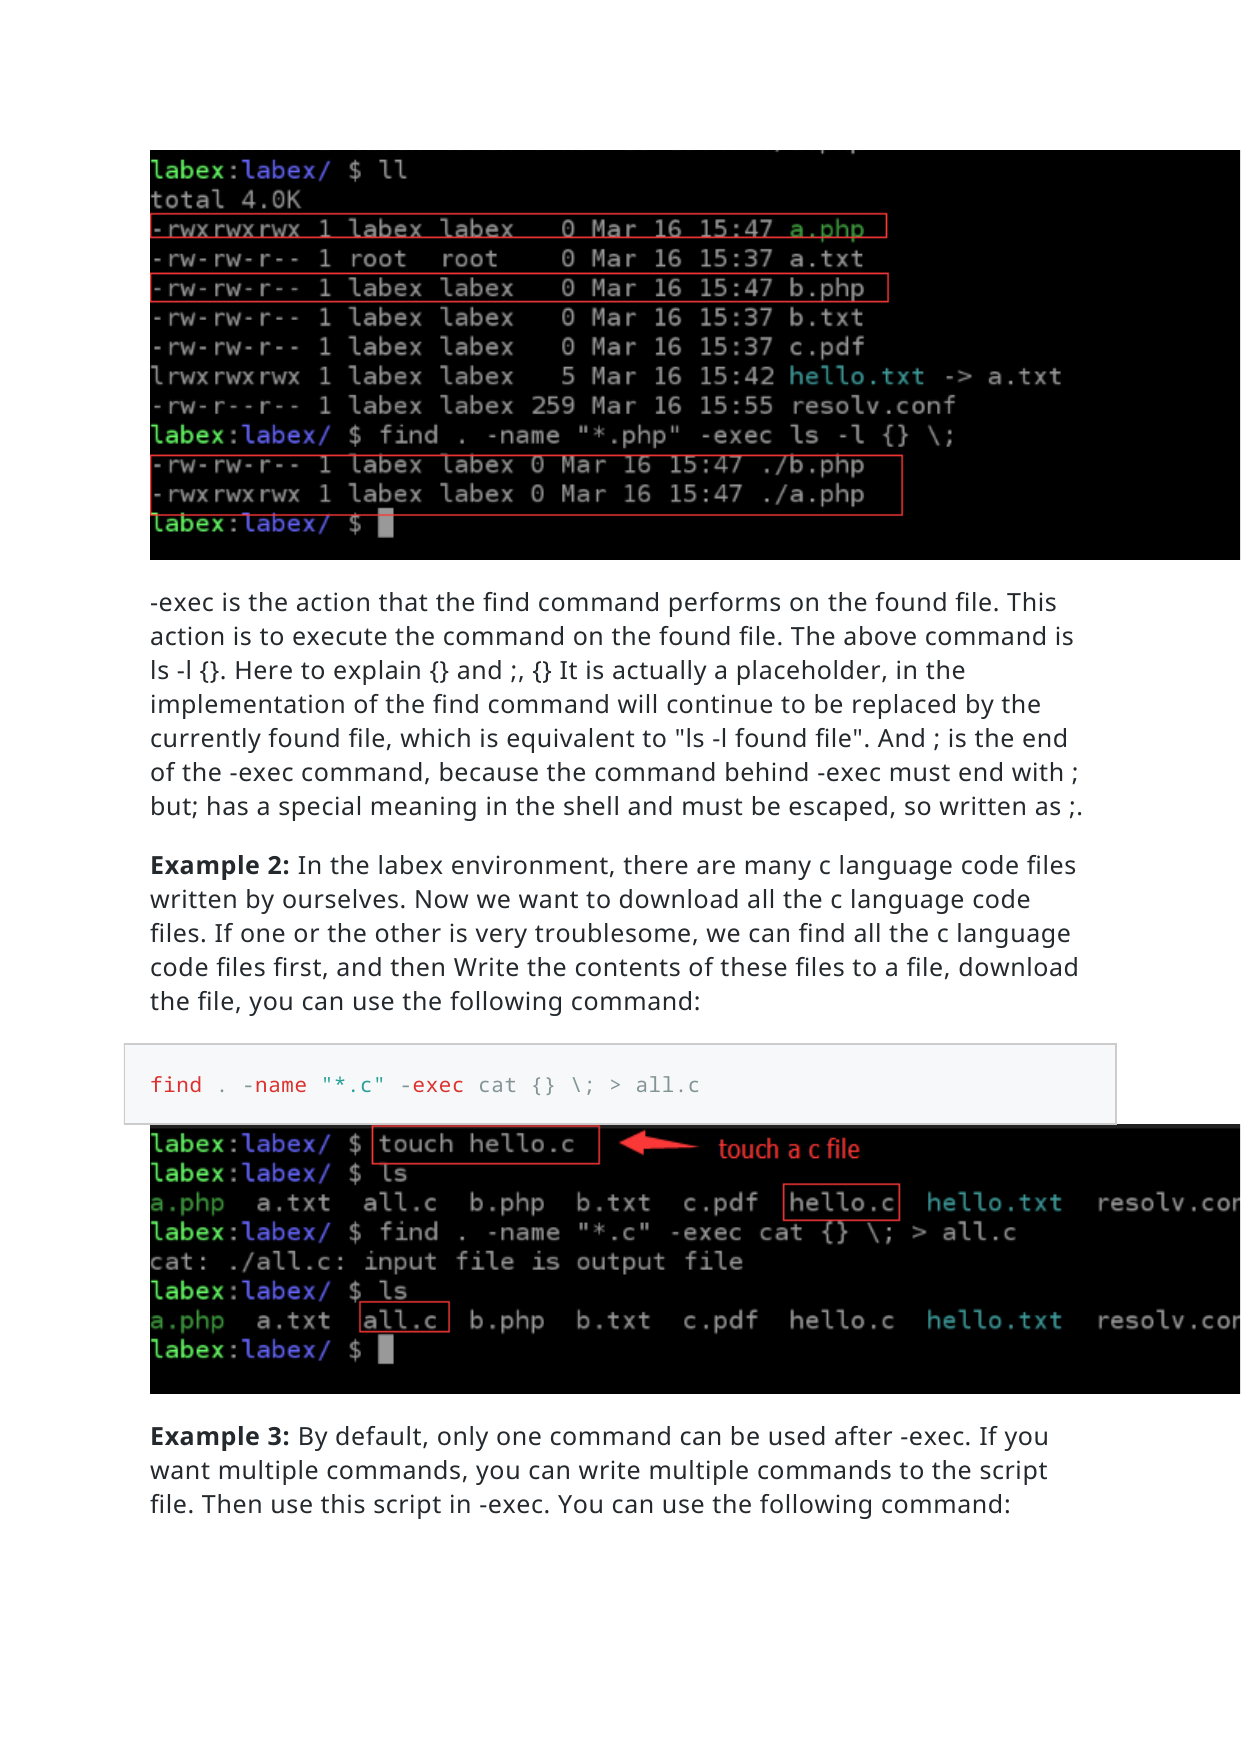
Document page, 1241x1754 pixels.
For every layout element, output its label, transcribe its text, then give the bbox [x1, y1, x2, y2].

text find . -name "*.c" -exec cat {} \; > all.c [125, 1045, 1115, 1123]
picture [150, 1124, 1241, 1394]
text Example 2: In the labex environment, there are many c language code files written by ourselves. Now we want to download all the c language code files. If one or the other is very troublesome, we can find all the c language code files first, and then Write the contents of these files to a file, download the file, you can use the following command: [150, 848, 1090, 1018]
picture [150, 150, 1241, 560]
text Example 3: By default, only one command can be used after -exec. If you want multiple commands, you can write multiple commands to the script file. Then use this script in -exec. You can use the following command: [150, 1418, 1090, 1521]
text -exec is the action that the find command performs on the found file. This action is to execute the command on the found file. The above command is ls -l {}. Here to explain {} and ;, {} It is actually a placeholder, in the implementation of the find command will continue to be replaced by the currently found file, which is equivalent to "ls -l found file". And ; is the end of the -exec command, because the command behind -exec must end with ; but; has a special meaning in the shell and must be escaped, so written as ;. [150, 584, 1090, 823]
